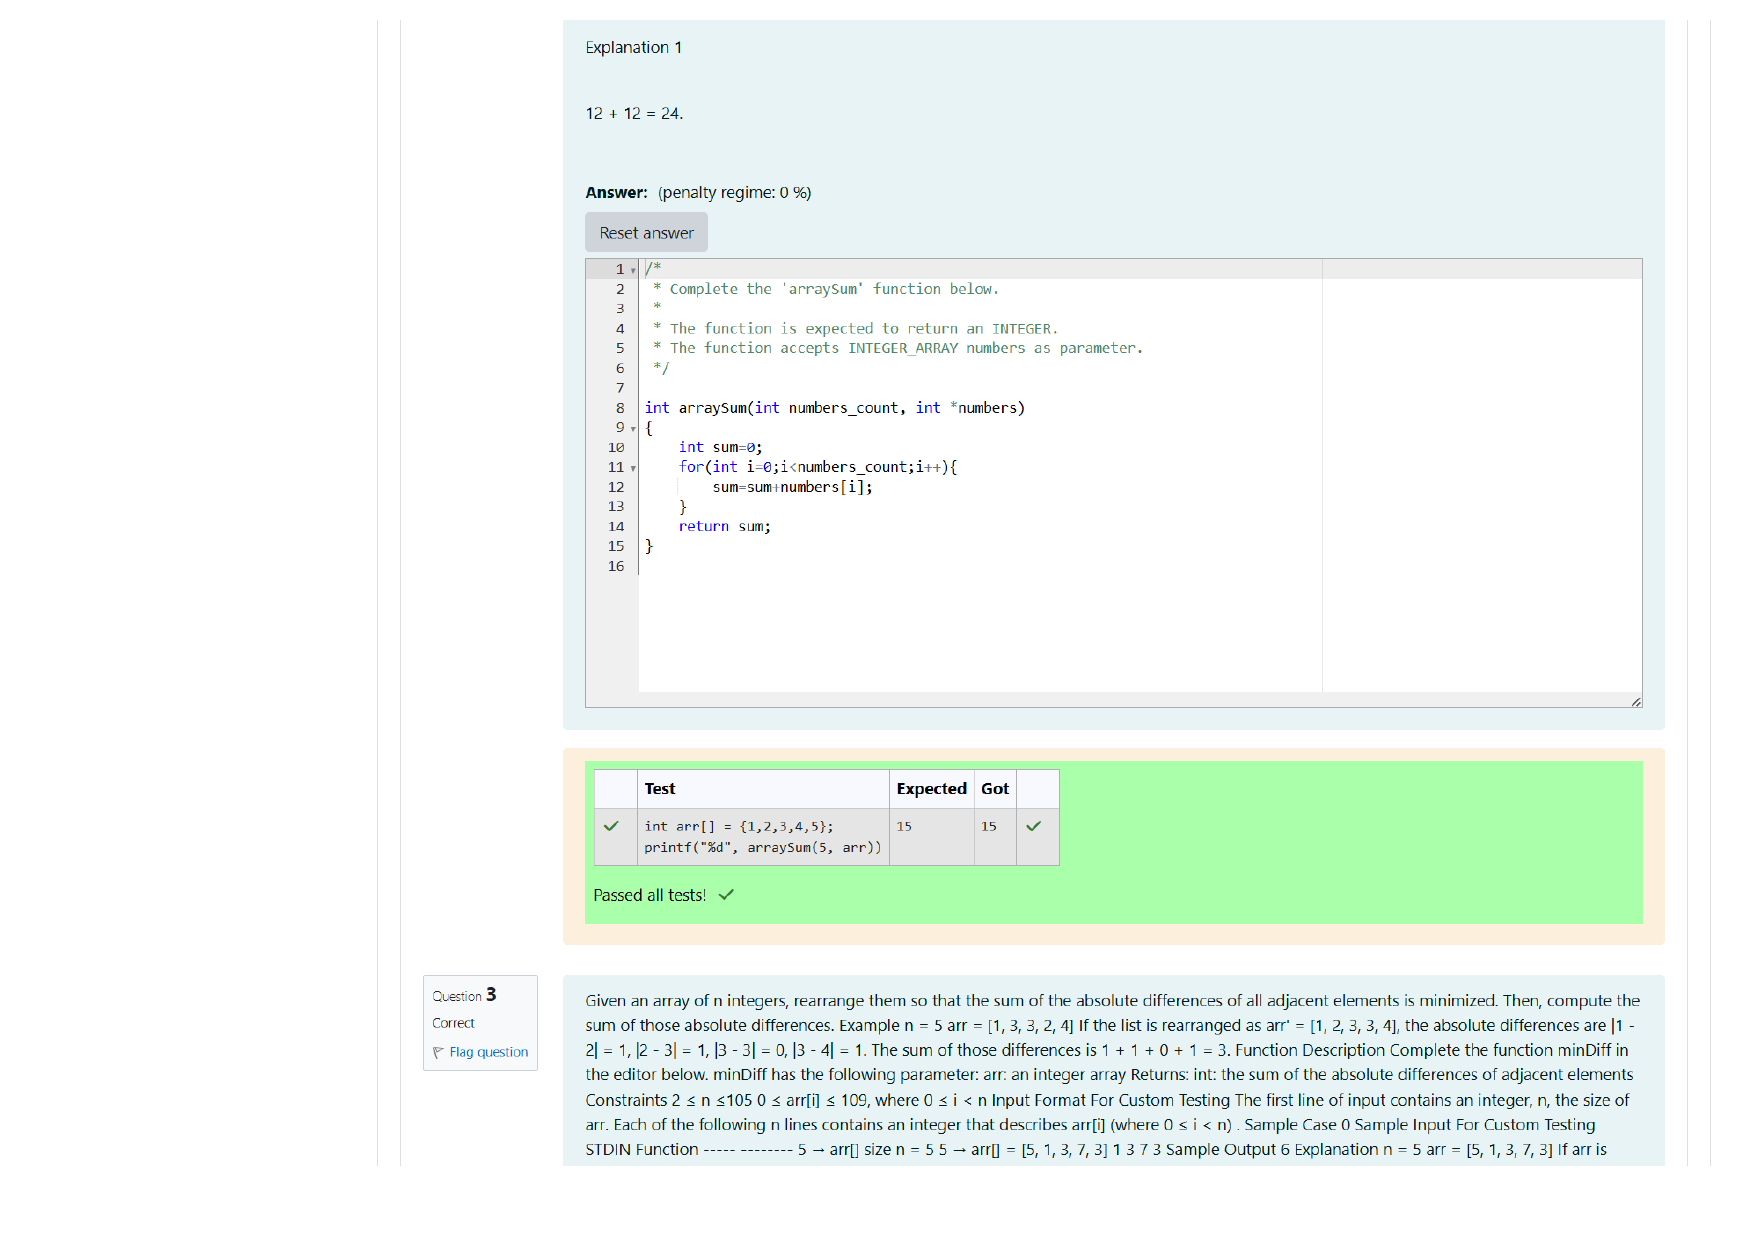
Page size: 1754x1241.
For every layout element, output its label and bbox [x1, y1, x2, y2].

picture [39, 20, 1728, 1166]
